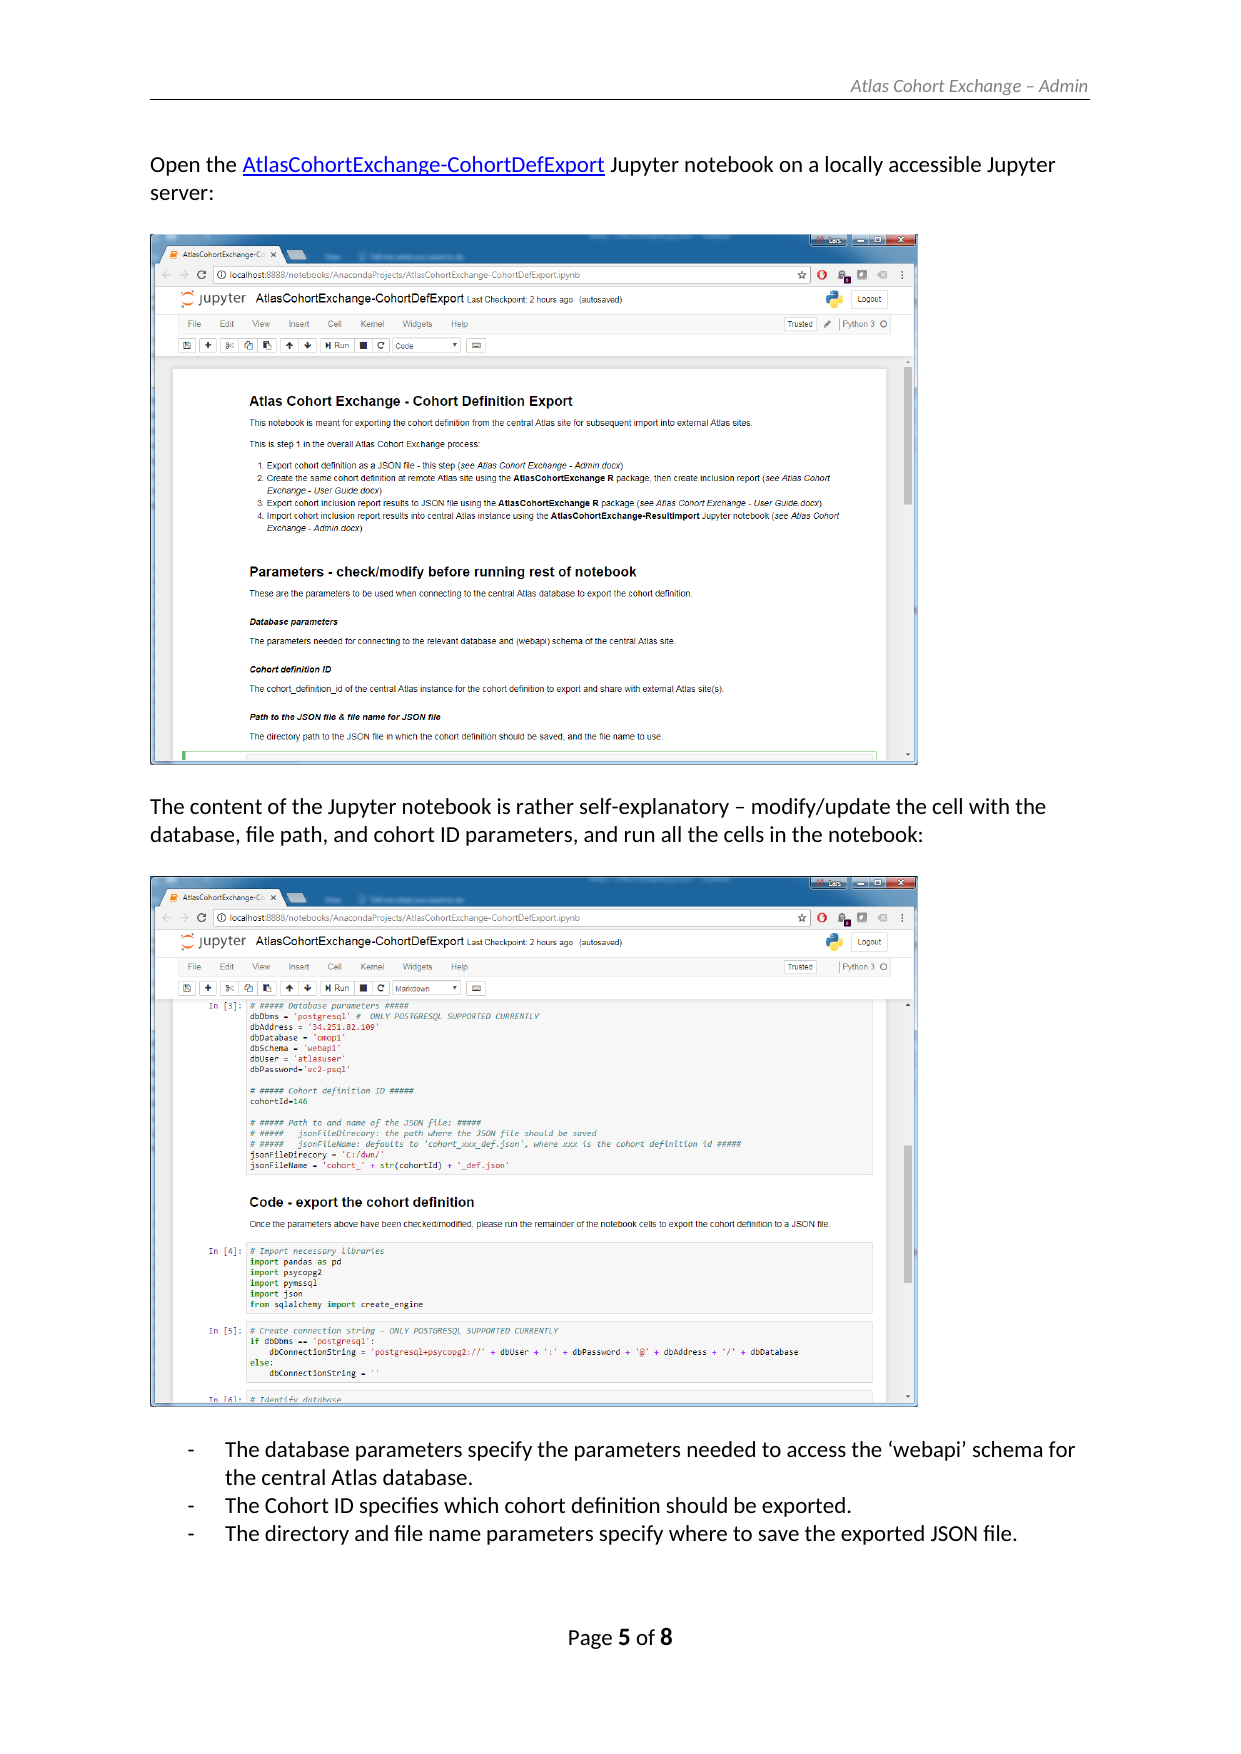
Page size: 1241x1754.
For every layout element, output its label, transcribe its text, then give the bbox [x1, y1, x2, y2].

picture [150, 234, 918, 765]
list The directory and file name parameters specify where to save the exported JSON file. [187, 1519, 1090, 1547]
list The Cohort ID specifies which cohort definition should be exported. [187, 1491, 1090, 1519]
text Open the AtlasCohortExchange-CohortDefExport Jupyter notebook on a locally accessible Jupyter server: [150, 150, 1090, 206]
list The database parameters specify the parameters needed to access the ‘webapi’ schema for the central Atlas database. [187, 1435, 1090, 1491]
text The content of the Jupyter notebook is rather self-explanatory – modify/update the cell with the database, file path, and cohort ID parameters, and run all the cells in the notebook: [150, 792, 1090, 848]
picture [150, 876, 918, 1407]
